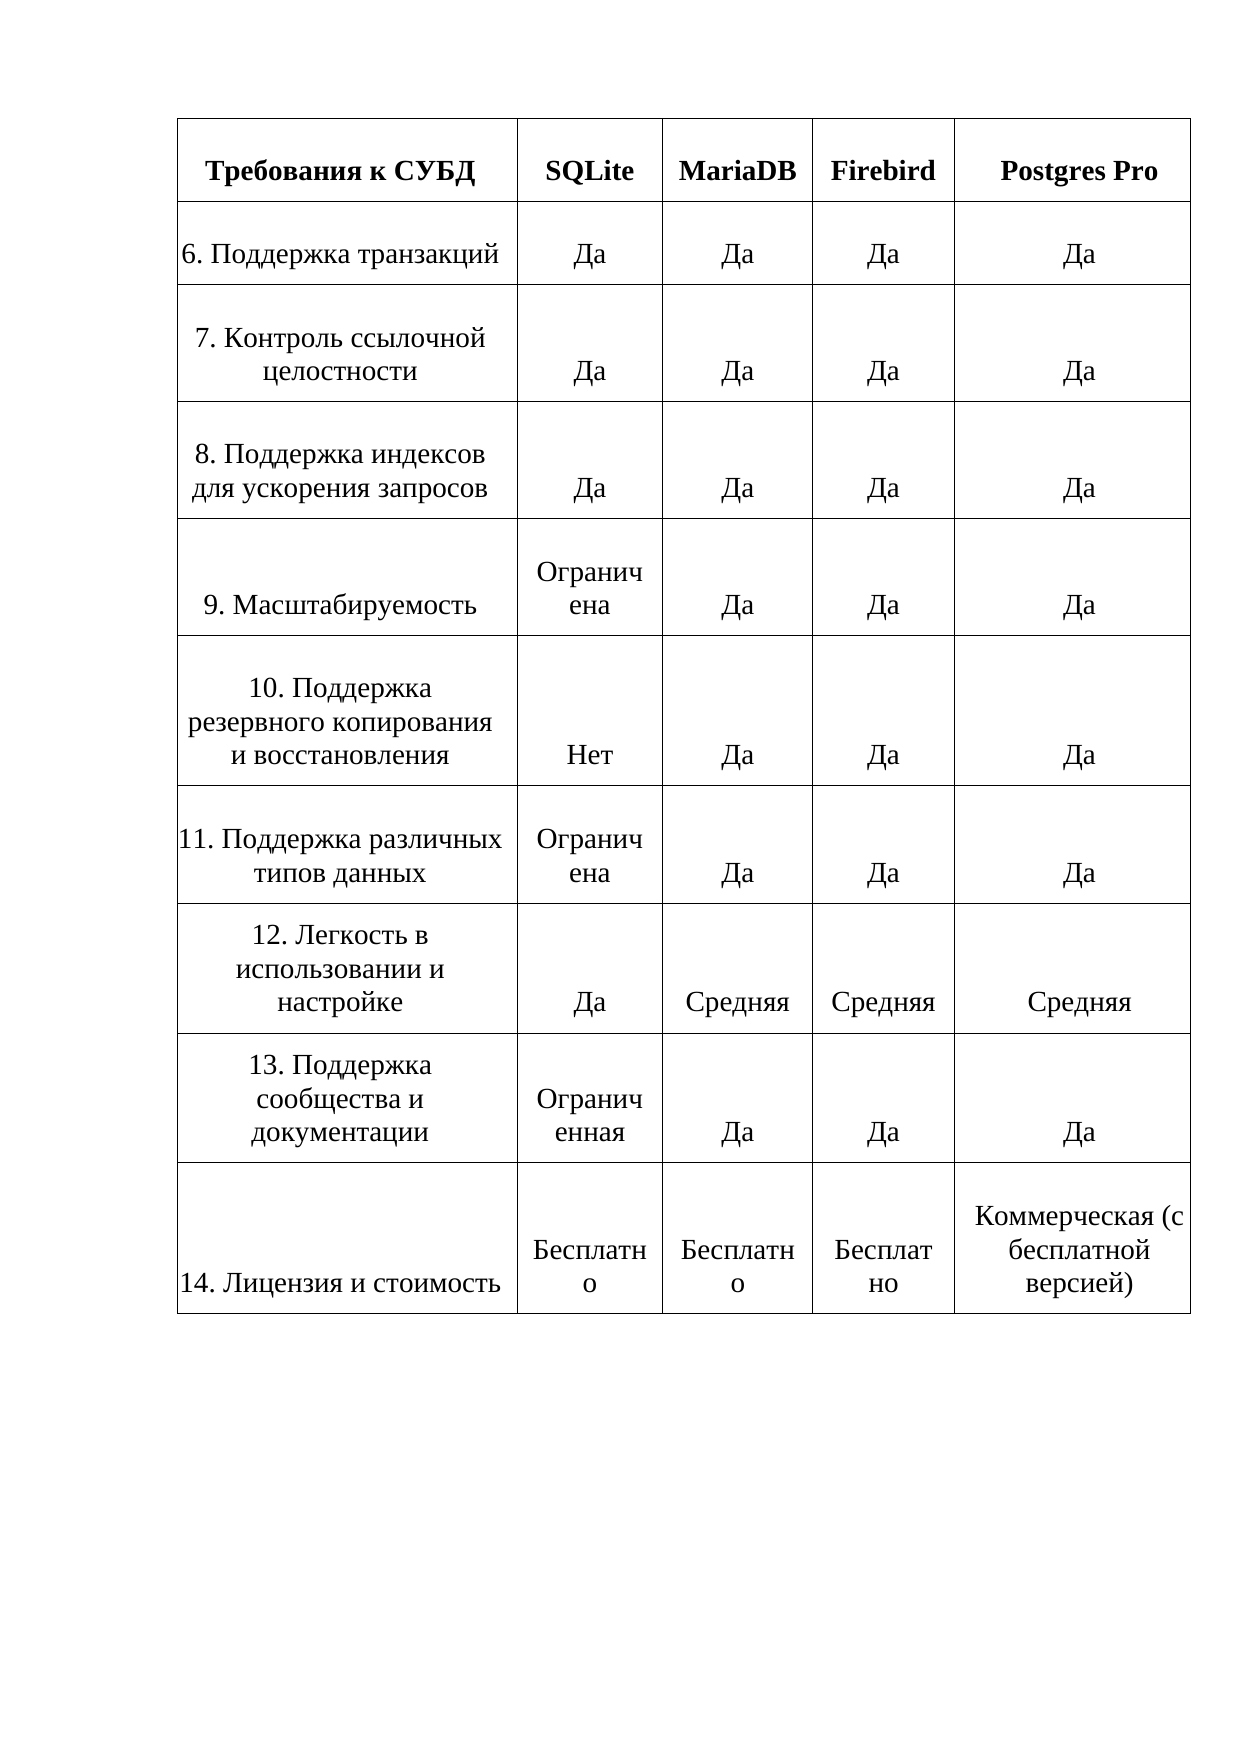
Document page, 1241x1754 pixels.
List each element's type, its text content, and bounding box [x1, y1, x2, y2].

table_cell Да [663, 402, 812, 518]
table_cell Да [518, 285, 662, 401]
table_cell Ограничена [518, 519, 662, 635]
table_cell Средняя [813, 904, 954, 1032]
table_cell 7. Контроль ссылочной целостности [178, 285, 517, 401]
table_cell Да [955, 202, 1190, 284]
table_cell Бесплатно [813, 1163, 954, 1313]
table_cell Да [813, 786, 954, 903]
table_cell Да [955, 1034, 1190, 1162]
table_cell Ограничена [518, 786, 662, 903]
table_cell 11. Поддержка различных типов данных [178, 786, 517, 903]
table_cell Средняя [955, 904, 1190, 1032]
table_cell Да [955, 519, 1190, 635]
table_header Postgres Pro [955, 119, 1190, 201]
table_cell Да [955, 786, 1190, 903]
table_header Требования к СУБД [178, 119, 517, 201]
table_cell Да [663, 202, 812, 284]
table_cell Нет [518, 636, 662, 785]
table_cell Да [518, 202, 662, 284]
table_cell Да [955, 636, 1190, 785]
table_cell Бесплатно [518, 1163, 662, 1313]
table_cell Да [955, 285, 1190, 401]
table_cell 6. Поддержка транзакций [178, 202, 517, 284]
table_cell Ограниченная [518, 1034, 662, 1162]
table_cell 12. Легкость в использовании и настройке [178, 904, 517, 1032]
table_cell Да [813, 285, 954, 401]
table_cell Да [518, 402, 662, 518]
table_cell Да [813, 1034, 954, 1162]
table_cell Бесплатно [663, 1163, 812, 1313]
table_cell Да [663, 519, 812, 635]
table_cell 10. Поддержка резервного копирования и восстановления [178, 636, 517, 785]
table_cell Да [663, 285, 812, 401]
table_cell 8. Поддержка индексов для ускорения запросов [178, 402, 517, 518]
table_cell Да [813, 402, 954, 518]
table_cell 9. Масштабируемость [178, 519, 517, 635]
table_header Firebird [813, 119, 954, 201]
table_header SQLite [518, 119, 662, 201]
table_cell Да [663, 786, 812, 903]
table_cell Да [955, 402, 1190, 518]
table_header MariaDB [663, 119, 812, 201]
table_cell Да [813, 202, 954, 284]
table_cell Да [663, 636, 812, 785]
table_cell Да [813, 519, 954, 635]
table_cell Да [518, 904, 662, 1032]
table_cell 13. Поддержка сообщества и документации [178, 1034, 517, 1162]
table_cell Да [663, 1034, 812, 1162]
table_cell Средняя [663, 904, 812, 1032]
table_cell 14. Лицензия и стоимость [178, 1163, 517, 1313]
table_cell Коммерческая (с бесплатной версией) [955, 1163, 1190, 1313]
table_cell Да [813, 636, 954, 785]
